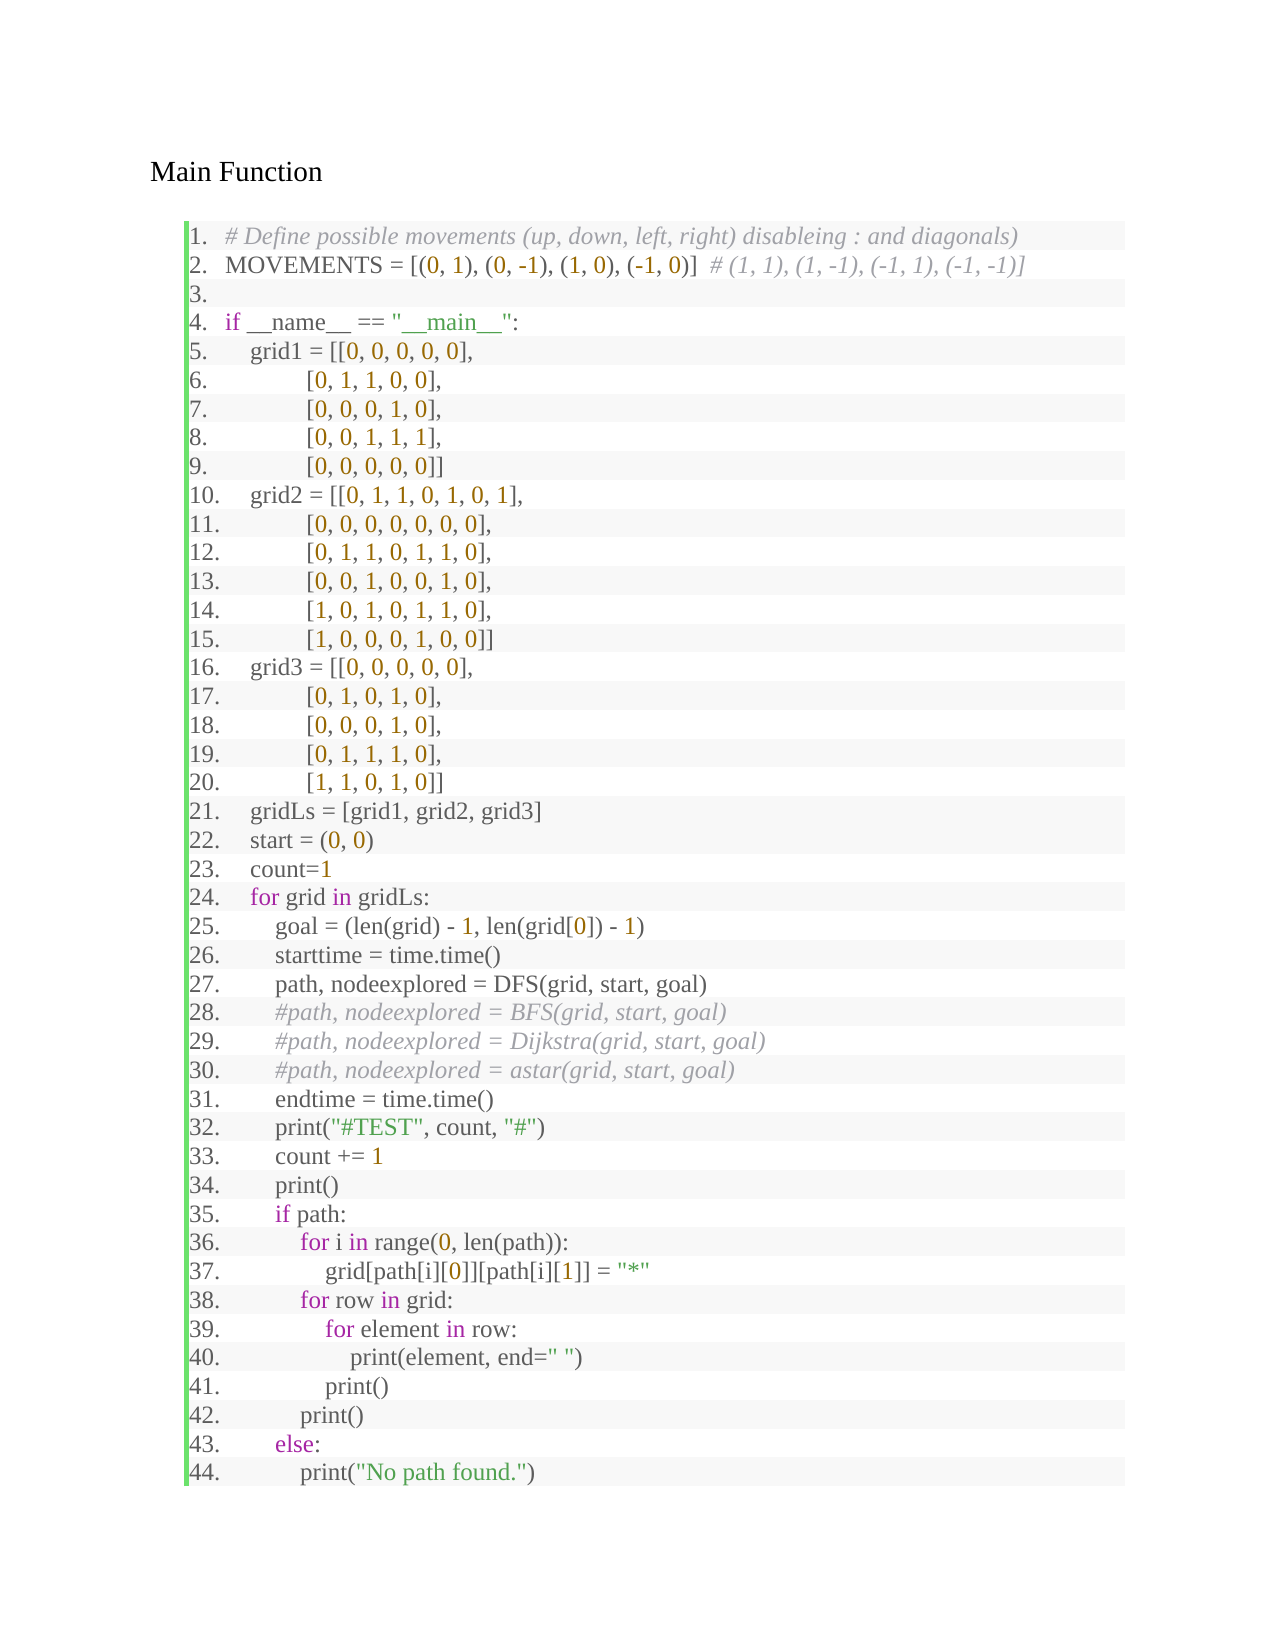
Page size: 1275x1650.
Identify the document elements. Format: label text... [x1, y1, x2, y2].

list # Define possible movements (up, down, left, right) disableing : and diagonals) [189, 221, 1125, 250]
list print() [189, 1400, 1125, 1429]
subtitle Main Function [150, 154, 1125, 188]
list grid1 = [[0, 0, 0, 0, 0], [189, 336, 1125, 365]
list for row in grid: [189, 1285, 1125, 1314]
list for grid in gridLs: [189, 882, 1125, 911]
list grid[path[i][0]][path[i][1]] = "*" [189, 1256, 1125, 1285]
list starttime = time.time() [189, 940, 1125, 969]
list [0, 1, 0, 1, 0], [189, 681, 1125, 710]
list #path, nodeexplored = Dijkstra(grid, start, goal) [189, 1026, 1125, 1055]
list [0, 0, 1, 0, 0, 1, 0], [189, 566, 1125, 595]
list [0, 1, 1, 0, 0], [189, 365, 1125, 394]
list print() [189, 1170, 1125, 1199]
list path, nodeexplored = DFS(grid, start, goal) [189, 969, 1125, 997]
list grid3 = [[0, 0, 0, 0, 0], [189, 652, 1125, 681]
list print("No path found.") [189, 1457, 1125, 1486]
list for element in row: [189, 1314, 1125, 1342]
list #path, nodeexplored = astar(grid, start, goal) [189, 1055, 1125, 1084]
list [1, 0, 0, 0, 1, 0, 0]] [189, 624, 1125, 652]
list if __name__ == "__main__": [189, 307, 1125, 336]
list [0, 1, 1, 1, 0], [189, 739, 1125, 767]
list count += 1 [189, 1141, 1125, 1170]
list for i in range(0, len(path)): [189, 1227, 1125, 1256]
list [0, 0, 1, 1, 1], [189, 422, 1125, 451]
list MOVEMENTS = [(0, 1), (0, -1), (1, 0), (-1, 0)] # (1, 1), (1, -1), (-1, 1), (-1, -1)] [189, 250, 1125, 279]
list print() [189, 1371, 1125, 1400]
list if path: [189, 1199, 1125, 1227]
list print("#TEST", count, "#") [189, 1112, 1125, 1141]
list [1, 1, 0, 1, 0]] [189, 767, 1125, 796]
list #path, nodeexplored = BFS(grid, start, goal) [189, 997, 1125, 1026]
list [0, 1, 1, 0, 1, 1, 0], [189, 537, 1125, 566]
list [0, 0, 0, 0, 0, 0, 0], [189, 509, 1125, 537]
list print(element, end=" ") [189, 1342, 1125, 1371]
list [0, 0, 0, 1, 0], [189, 394, 1125, 422]
list [1, 0, 1, 0, 1, 1, 0], [189, 595, 1125, 624]
list goal = (len(grid) - 1, len(grid[0]) - 1) [189, 911, 1125, 940]
list [0, 0, 0, 1, 0], [189, 710, 1125, 739]
list count=1 [189, 854, 1125, 882]
list gridLs = [grid1, grid2, grid3] [189, 796, 1125, 825]
list [0, 0, 0, 0, 0]] [189, 451, 1125, 480]
list endtime = time.time() [189, 1084, 1125, 1112]
list else: [189, 1429, 1125, 1457]
list start = (0, 0) [189, 825, 1125, 854]
list grid2 = [[0, 1, 1, 0, 1, 0, 1], [189, 480, 1125, 509]
